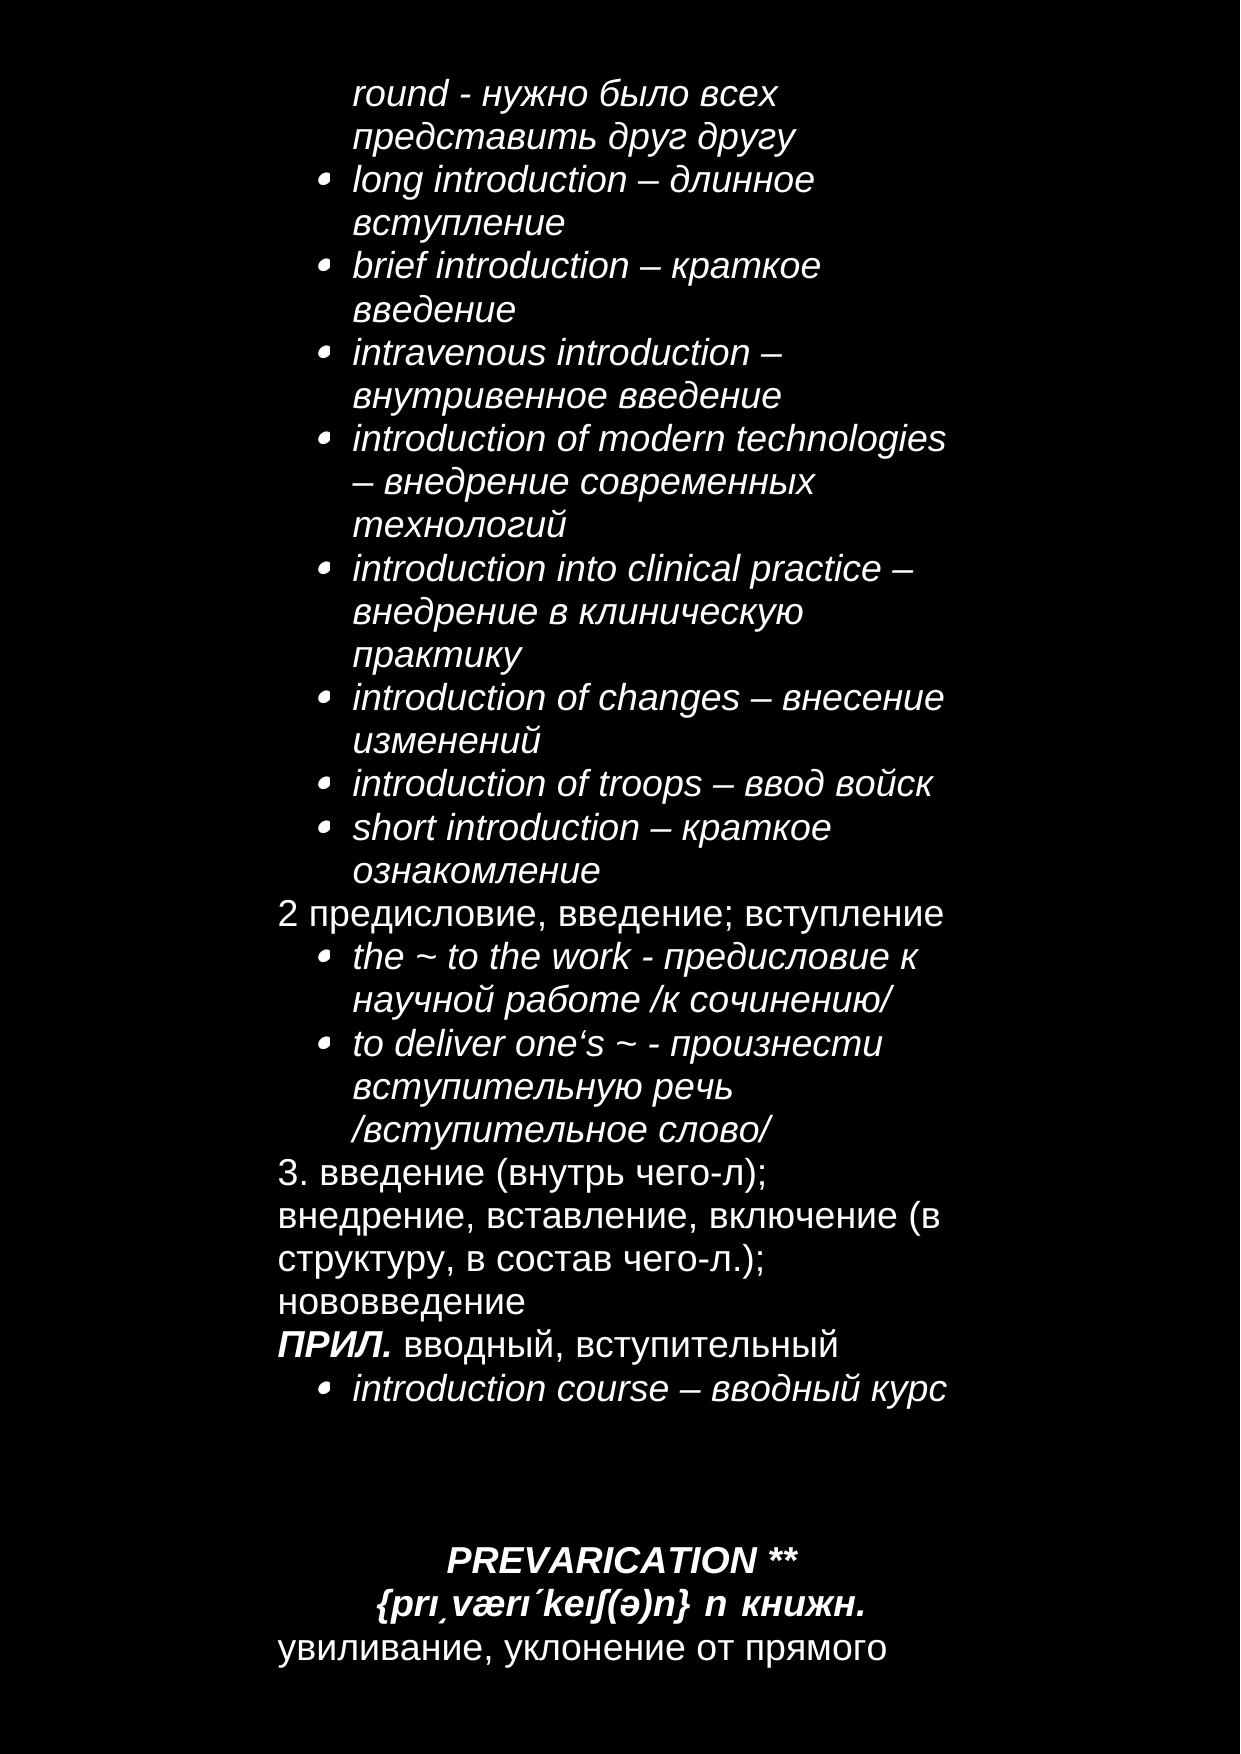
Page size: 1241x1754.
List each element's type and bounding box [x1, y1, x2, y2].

table_header [270, 62, 976, 1677]
